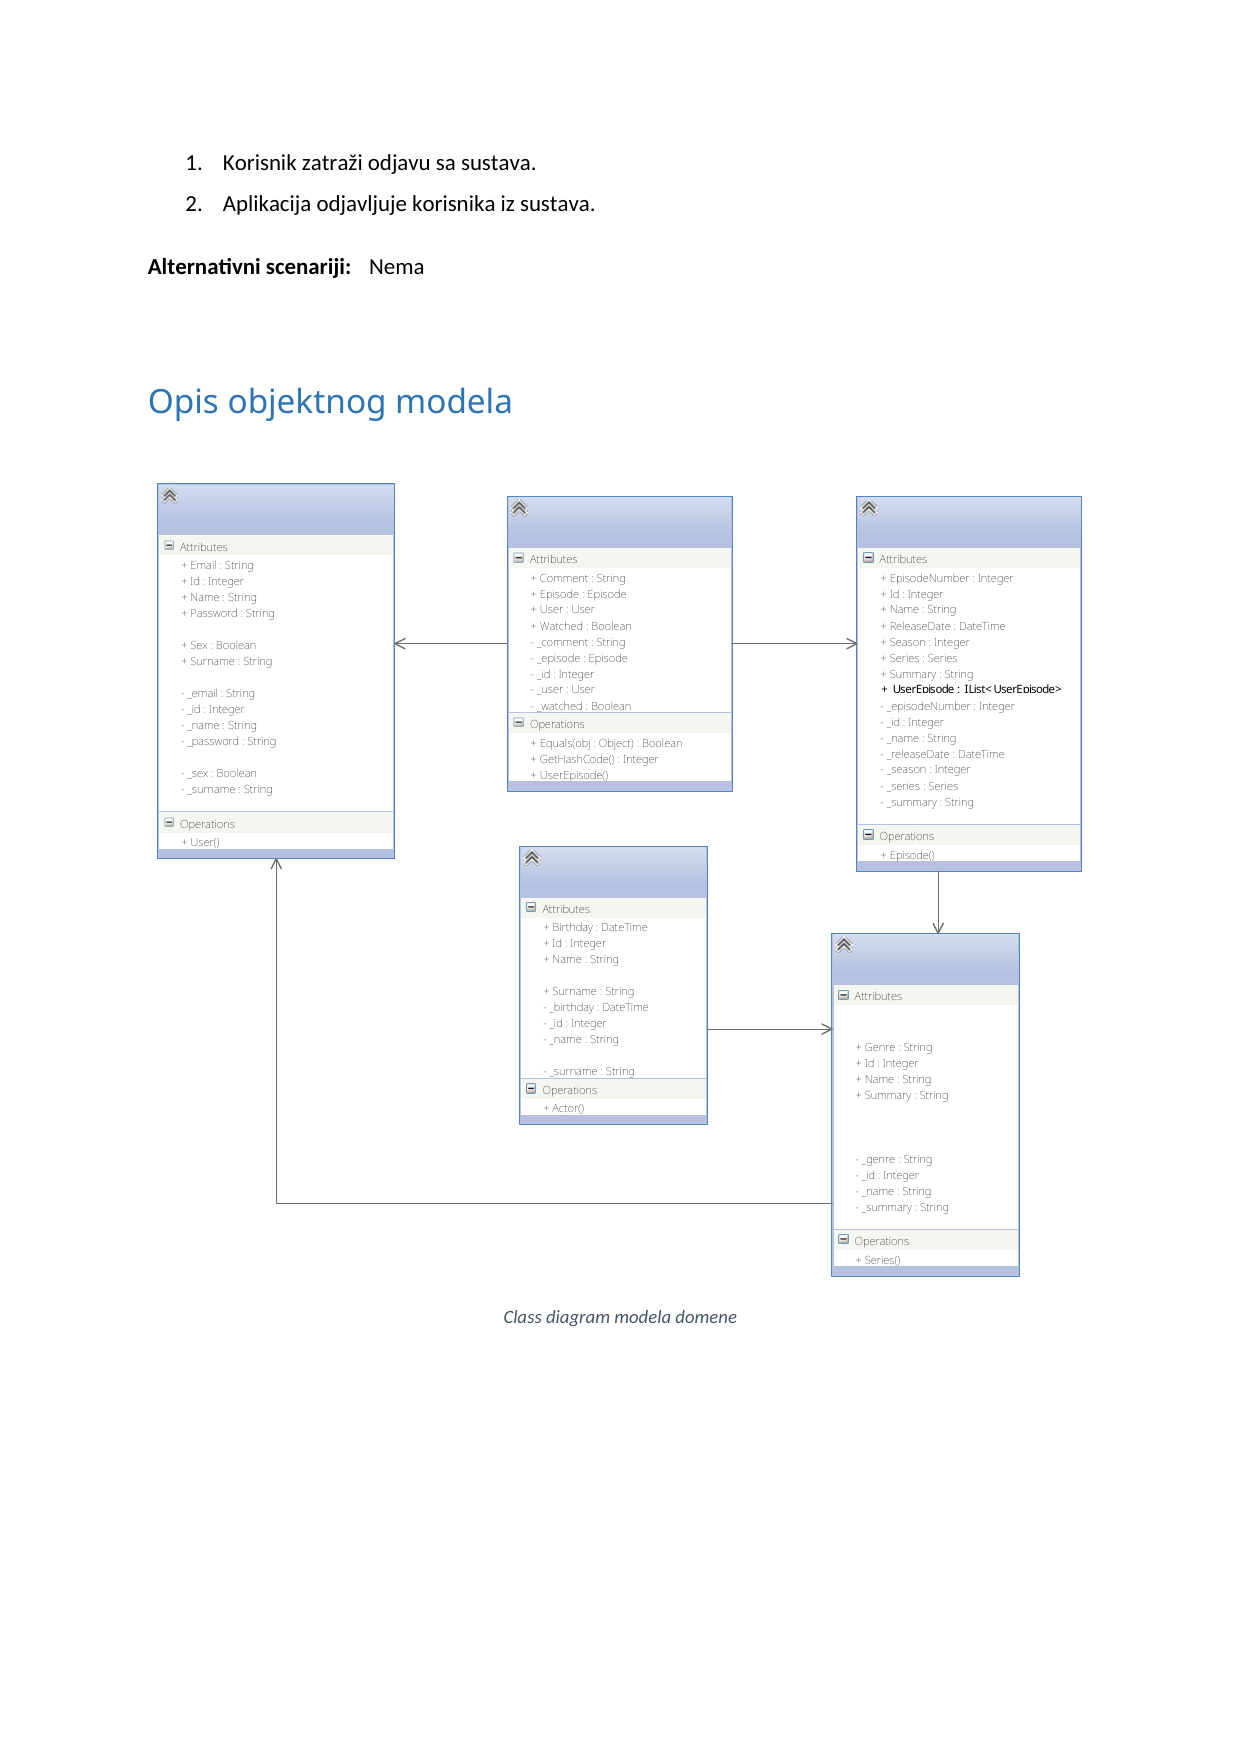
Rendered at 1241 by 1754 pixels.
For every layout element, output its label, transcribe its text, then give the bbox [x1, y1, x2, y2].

list Aplikacija odjavljuje korisnika iz sustava. [185, 189, 1093, 218]
list Korisnik zatraži odjavu sa sustava. [185, 148, 1093, 176]
text Alternativni scenariji: Nema [148, 252, 1093, 280]
text Class diagram modela domene [148, 1306, 1093, 1328]
subtitle Opis objektnog modela [148, 378, 1093, 423]
